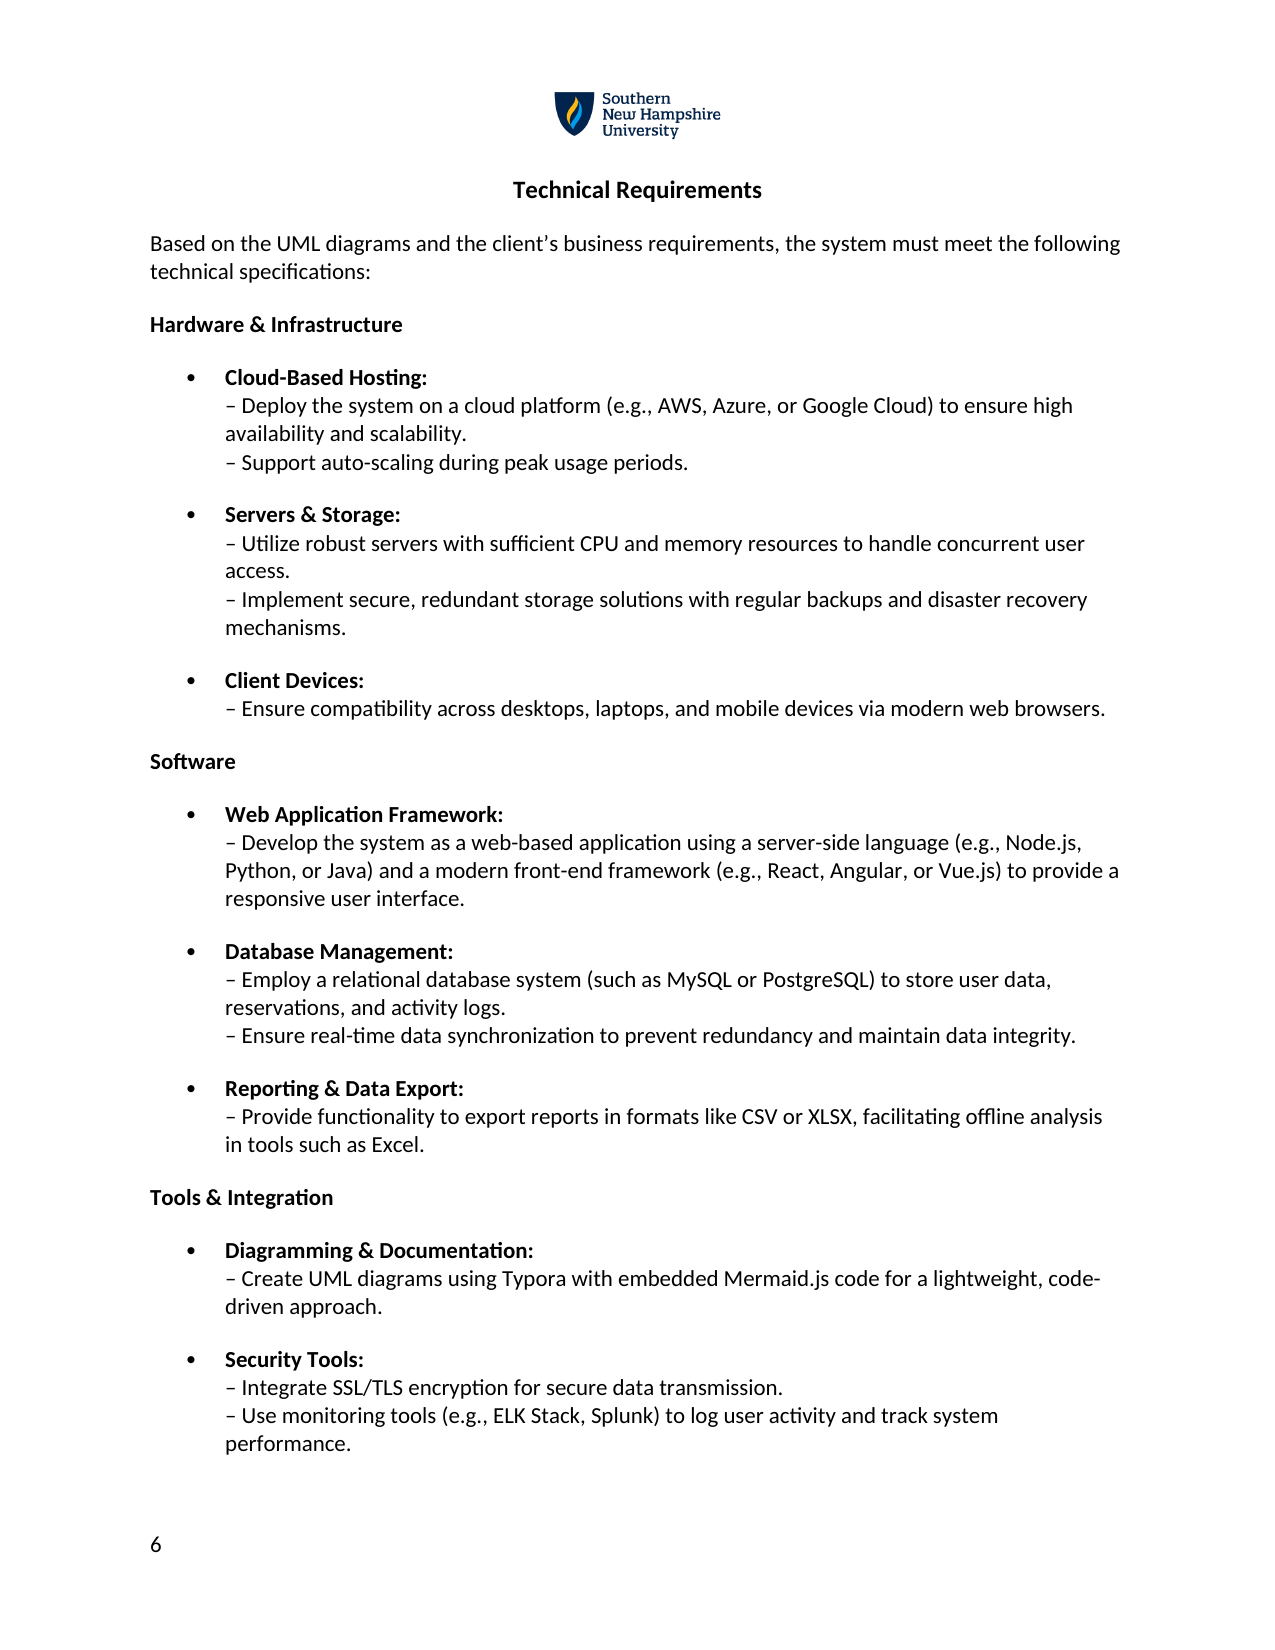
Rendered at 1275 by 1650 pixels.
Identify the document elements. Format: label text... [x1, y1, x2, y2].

list Security Tools: – Integrate SSL/TLS encryption for secure data transmission. – Use monitoring tools (e.g., ELK Stack, Splunk) to log user activity and track system performance. [187, 1345, 1125, 1457]
list Client Devices: – Ensure compatibility across desktops, laptops, and mobile devices via modern web browsers. [187, 666, 1125, 722]
list Web Application Framework: – Develop the system as a web-based application using a server-side language (e.g., Node.js, Python, or Java) and a modern front-end framework (e.g., React, Angular, or Vue.js) to provide a responsive user interface. [187, 800, 1125, 912]
text Hardware & Infrastructure [150, 311, 1125, 338]
text Software [150, 747, 1125, 775]
list Diagramming & Documentation: – Create UML diagrams using Typora with embedded Mermaid.js code for a lightweight, code-driven approach. [187, 1236, 1125, 1320]
list Database Management: – Employ a relational database system (such as MySQL or PostgreSQL) to store user data, reservations, and activity logs. – Ensure real-time data synchronization to prevent redundancy and maintain data integrity. [187, 937, 1125, 1049]
text Based on the UML diagrams and the client’s business requirements, the system must meet the following technical specifications: [150, 229, 1125, 286]
subtitle Technical Requirements [150, 174, 1125, 204]
list Reporting & Data Export: – Provide functionality to export reports in formats like CSV or XLSX, facilitating offline analysis in tools such as Excel. [187, 1074, 1125, 1158]
text Tools & Integration [150, 1183, 1125, 1211]
list Cloud-Based Hosting: – Deploy the system on a cloud platform (e.g., AWS, Azure, or Google Cloud) to ensure high availability and scalability. – Support auto-scaling during peak usage periods. [187, 363, 1125, 476]
picture [546, 75, 729, 154]
list Servers & Storage: – Utilize robust servers with sufficient CPU and memory resources to handle concurrent user access. – Implement secure, redundant storage solutions with regular backups and disaster recovery mechanisms. [187, 501, 1125, 641]
